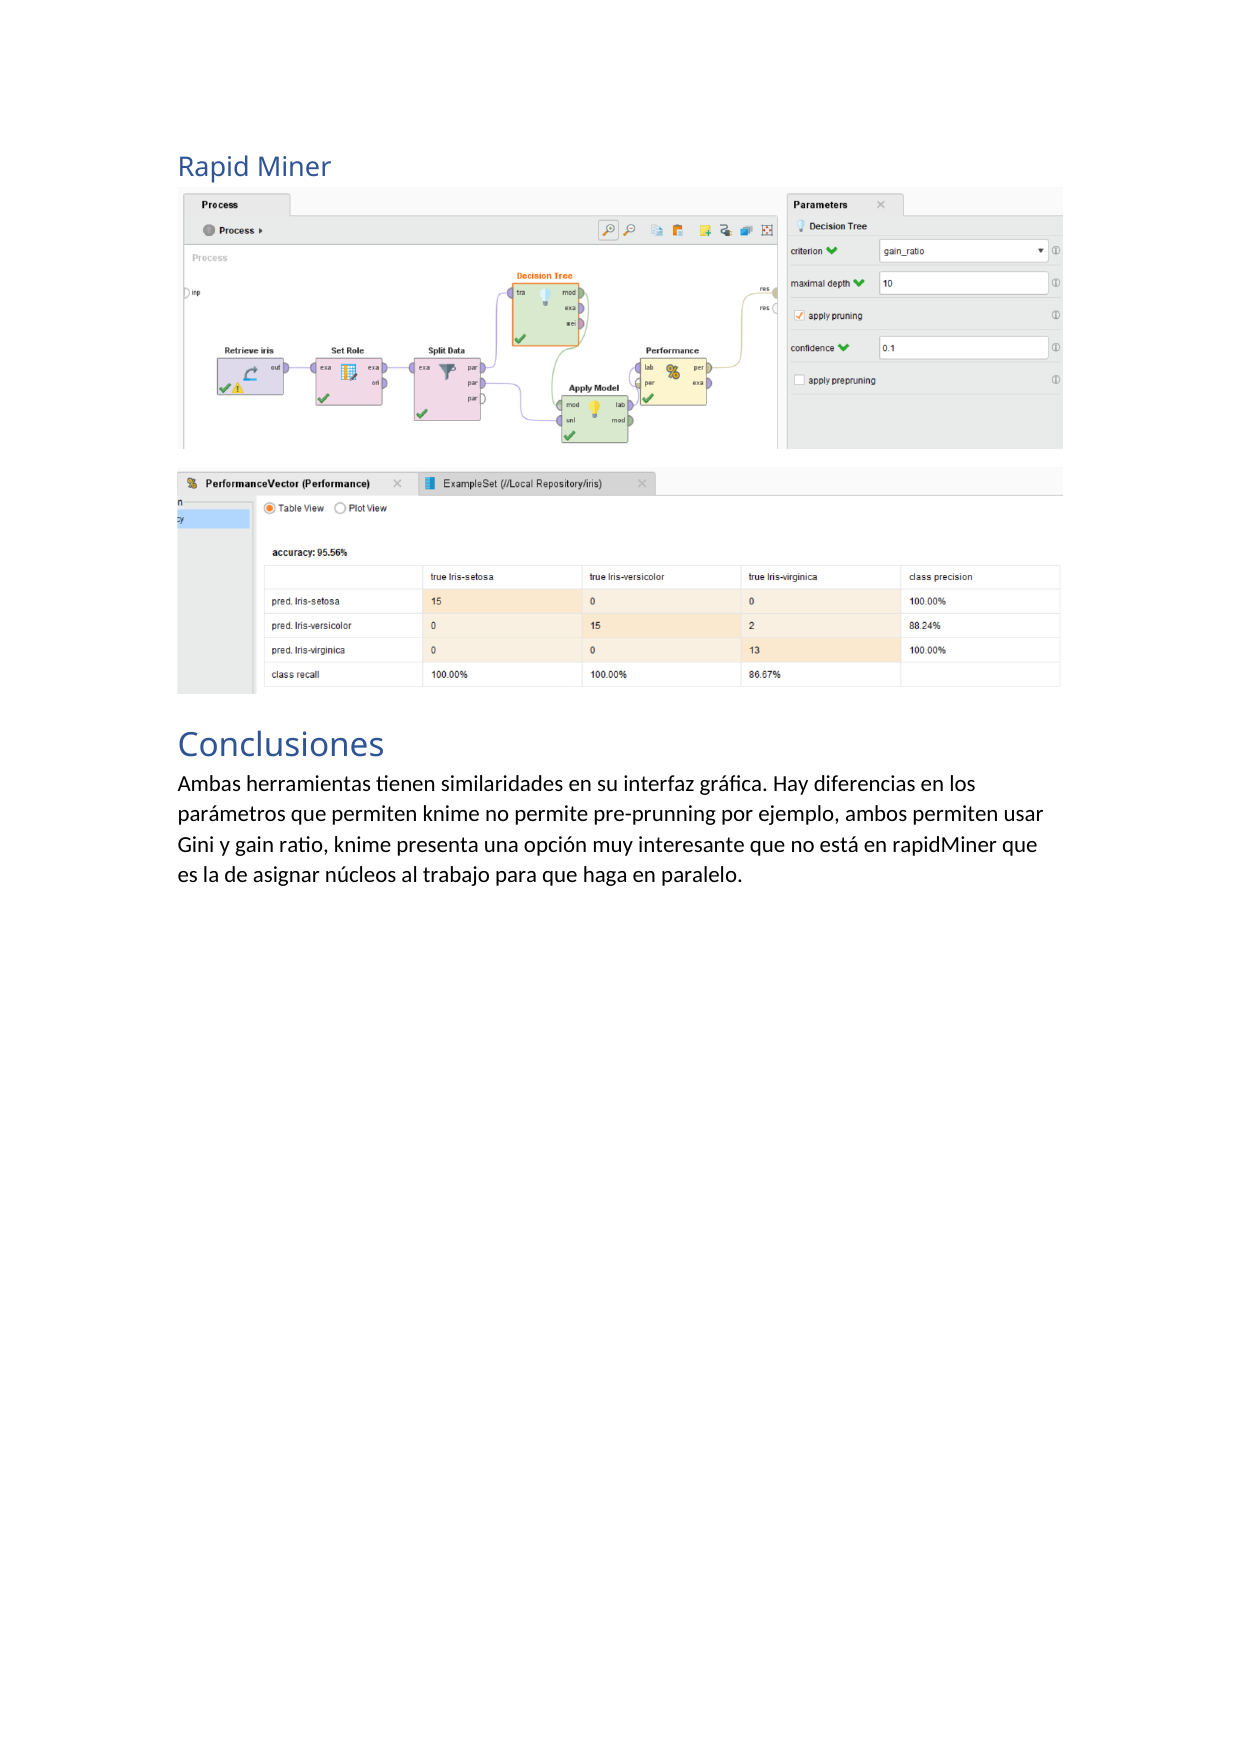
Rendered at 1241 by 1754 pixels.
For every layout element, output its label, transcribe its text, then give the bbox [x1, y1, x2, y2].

subtitle Rapid Miner [177, 148, 1063, 184]
picture [177, 187, 1063, 449]
subtitle Conclusiones [177, 720, 1063, 766]
text Ambas herramientas tienen similaridades en su interfaz gráfica. Hay diferencias en los parámetros que permiten knime no permite pre-prunning por ejemplo, ambos permiten usar Gini y gain ratio, knime presenta una opción muy interesante que no está en rapidMiner que es la de asignar núcleos al trabajo para que haga en paralelo. [177, 769, 1063, 888]
picture [177, 467, 1063, 694]
